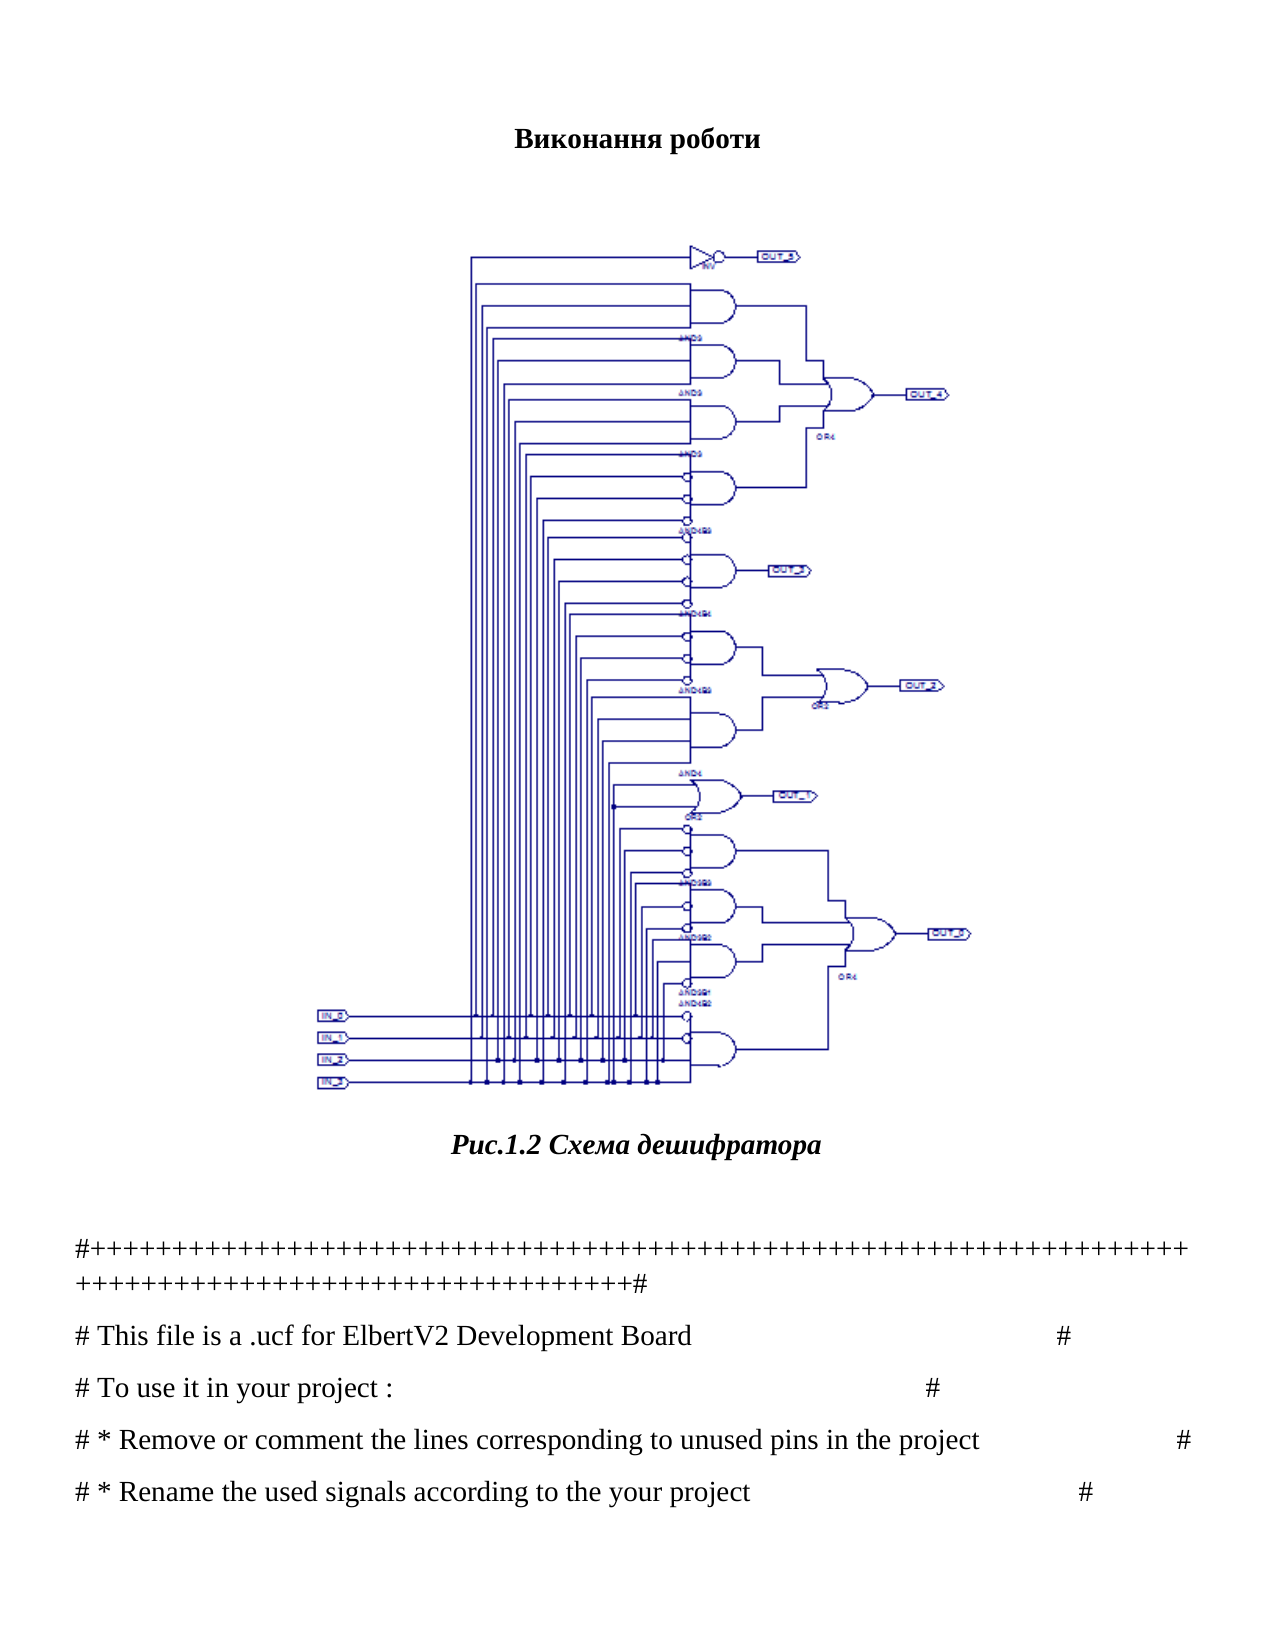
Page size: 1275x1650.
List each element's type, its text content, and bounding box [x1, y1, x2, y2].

text # * Remove or comment the lines corresponding to unused pins in the project # [75, 1422, 1200, 1455]
text # * Rename the used signals according to the your project # [75, 1474, 1200, 1507]
text # This file is a .ucf for ElbertV2 Development Board # [75, 1318, 1200, 1352]
text #+++++++++++++++++++++++++++++++++++++++++++++++++++++++++++++++++++++++++++++++++++++++++++++++++++++# [75, 1231, 1200, 1300]
text # To use it in your project : # [75, 1370, 1200, 1403]
picture [294, 224, 981, 1110]
text Виконання роботи [75, 121, 1200, 154]
text Рис.1.2 Схема дешифратора [75, 1127, 1200, 1161]
